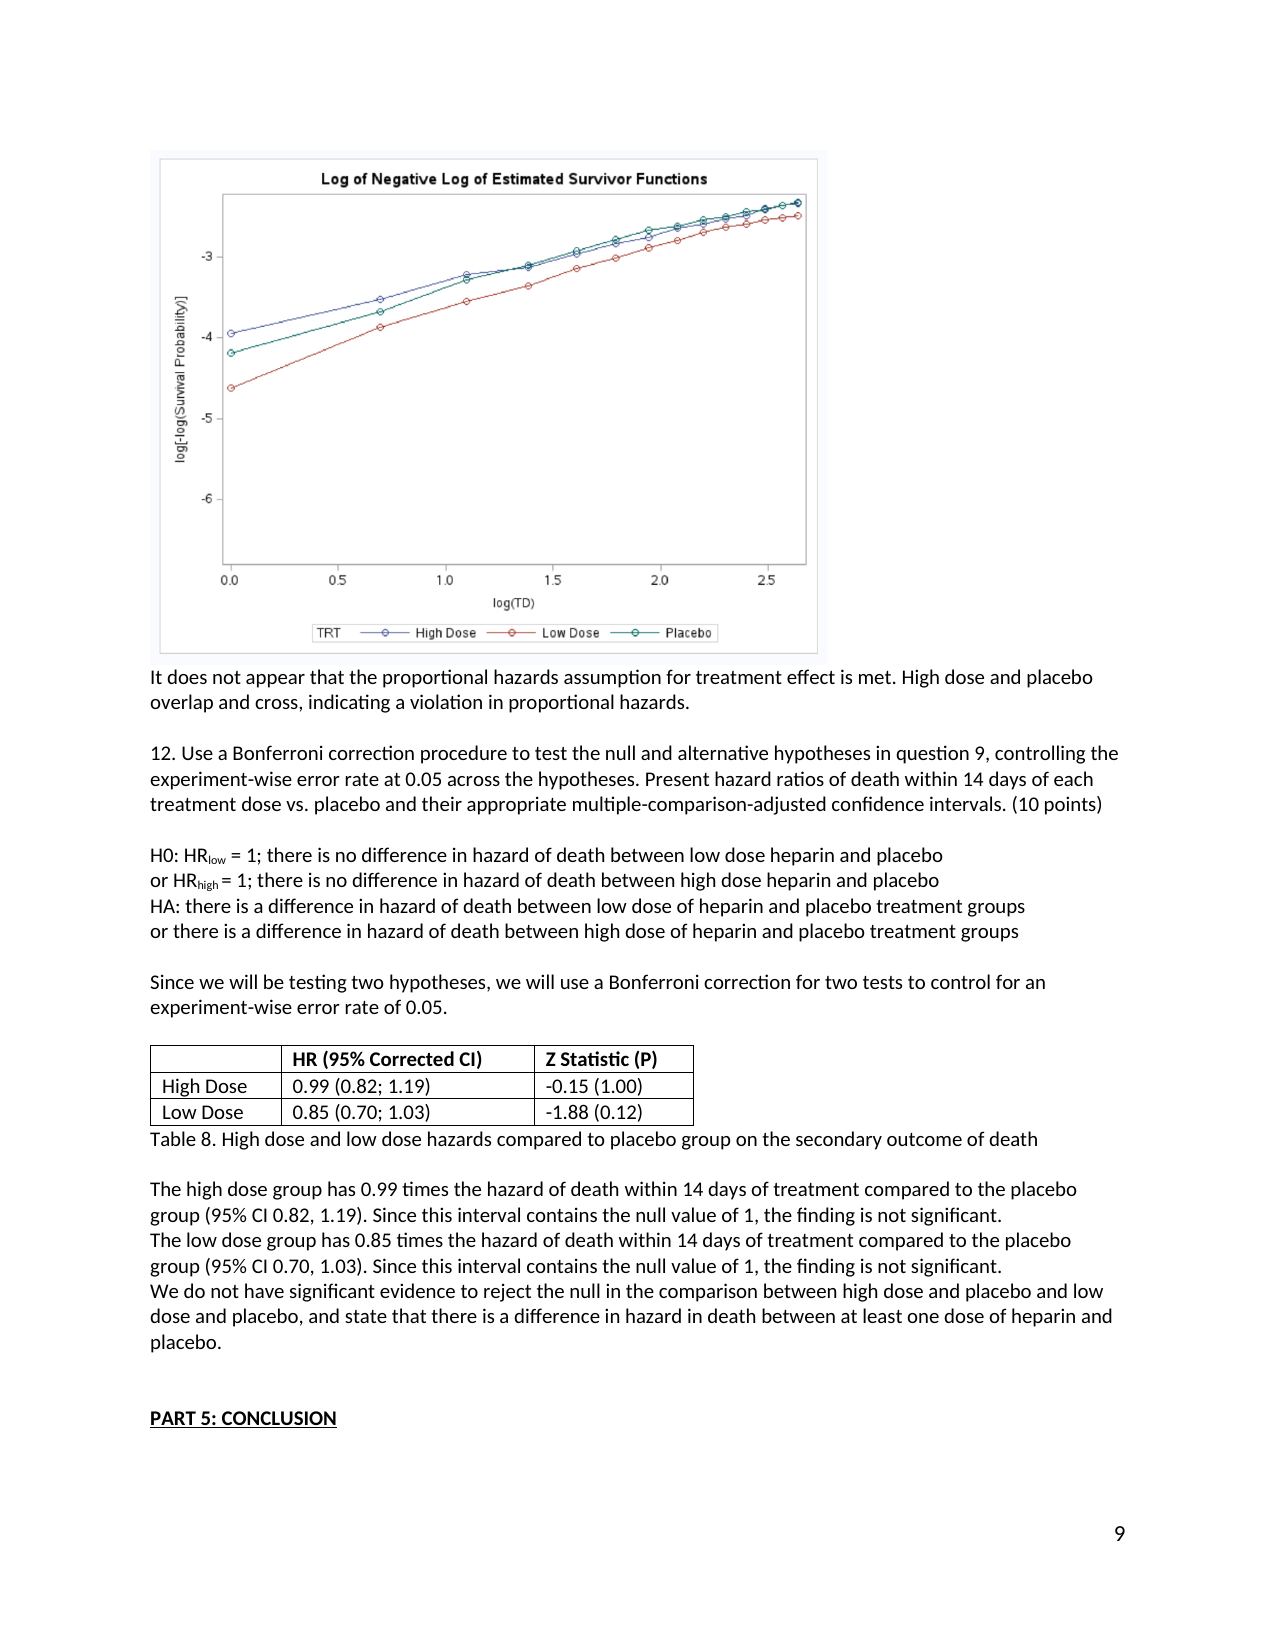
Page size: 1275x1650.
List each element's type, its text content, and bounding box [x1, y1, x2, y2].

text or there is a difference in hazard of death between high dose of heparin and placebo treatment groups [150, 918, 1125, 944]
table_cell 0.85 (0.70; 1.03) [282, 1099, 534, 1125]
text The high dose group has 0.99 times the hazard of death within 14 days of treatment compared to the placebo group (95% CI 0.82, 1.19). Since this interval contains the null value of 1, the finding is not significant. [150, 1177, 1125, 1227]
text 12. Use a Bonferroni correction procedure to test the null and alternative hypotheses in question 9, controlling the experiment-wise error rate at 0.05 across the hypotheses. Present hazard ratios of death within 14 days of each treatment dose vs. placebo and their appropriate multiple-comparison-adjusted confidence intervals. (10 points) [150, 740, 1125, 817]
picture [150, 150, 828, 665]
text HA: there is a difference in hazard of death between low dose of heparin and placebo treatment groups [150, 893, 1125, 918]
table_cell 0.99 (0.82; 1.19) [282, 1073, 534, 1098]
table_cell -0.15 (1.00) [535, 1073, 693, 1098]
text Since we will be testing two hypotheses, we will use a Bonferroni correction for two tests to control for an experiment-wise error rate of 0.05. [150, 969, 1125, 1020]
text Table 8. High dose and low dose hazards compared to placebo group on the secondary outcome of death [150, 1126, 1125, 1151]
table_header HR (95% Corrected CI) [282, 1046, 534, 1072]
text or HRhigh = 1; there is no difference in hazard of death between high dose heparin and placebo [150, 867, 1125, 893]
table_header Z Statistic (P) [535, 1046, 693, 1072]
table_cell -1.88 (0.12) [535, 1099, 693, 1125]
text The low dose group has 0.85 times the hazard of death within 14 days of treatment compared to the placebo group (95% CI 0.70, 1.03). Since this interval contains the null value of 1, the finding is not significant. [150, 1227, 1125, 1278]
text PART 5: CONCLUSION [150, 1405, 1125, 1431]
text We do not have significant evidence to reject the null in the comparison between high dose and placebo and low dose and placebo, and state that there is a difference in hazard in death between at least one dose of heparin and placebo. [150, 1278, 1125, 1354]
text H0: HRlow = 1; there is no difference in hazard of death between low dose heparin and placebo [150, 842, 1125, 867]
table_cell High Dose [151, 1073, 281, 1098]
table_cell Low Dose [151, 1099, 281, 1125]
text It does not appear that the proportional hazards assumption for treatment effect is met. High dose and placebo overlap and cross, indicating a violation in proportional hazards. [150, 664, 1125, 715]
table_header [151, 1046, 281, 1072]
